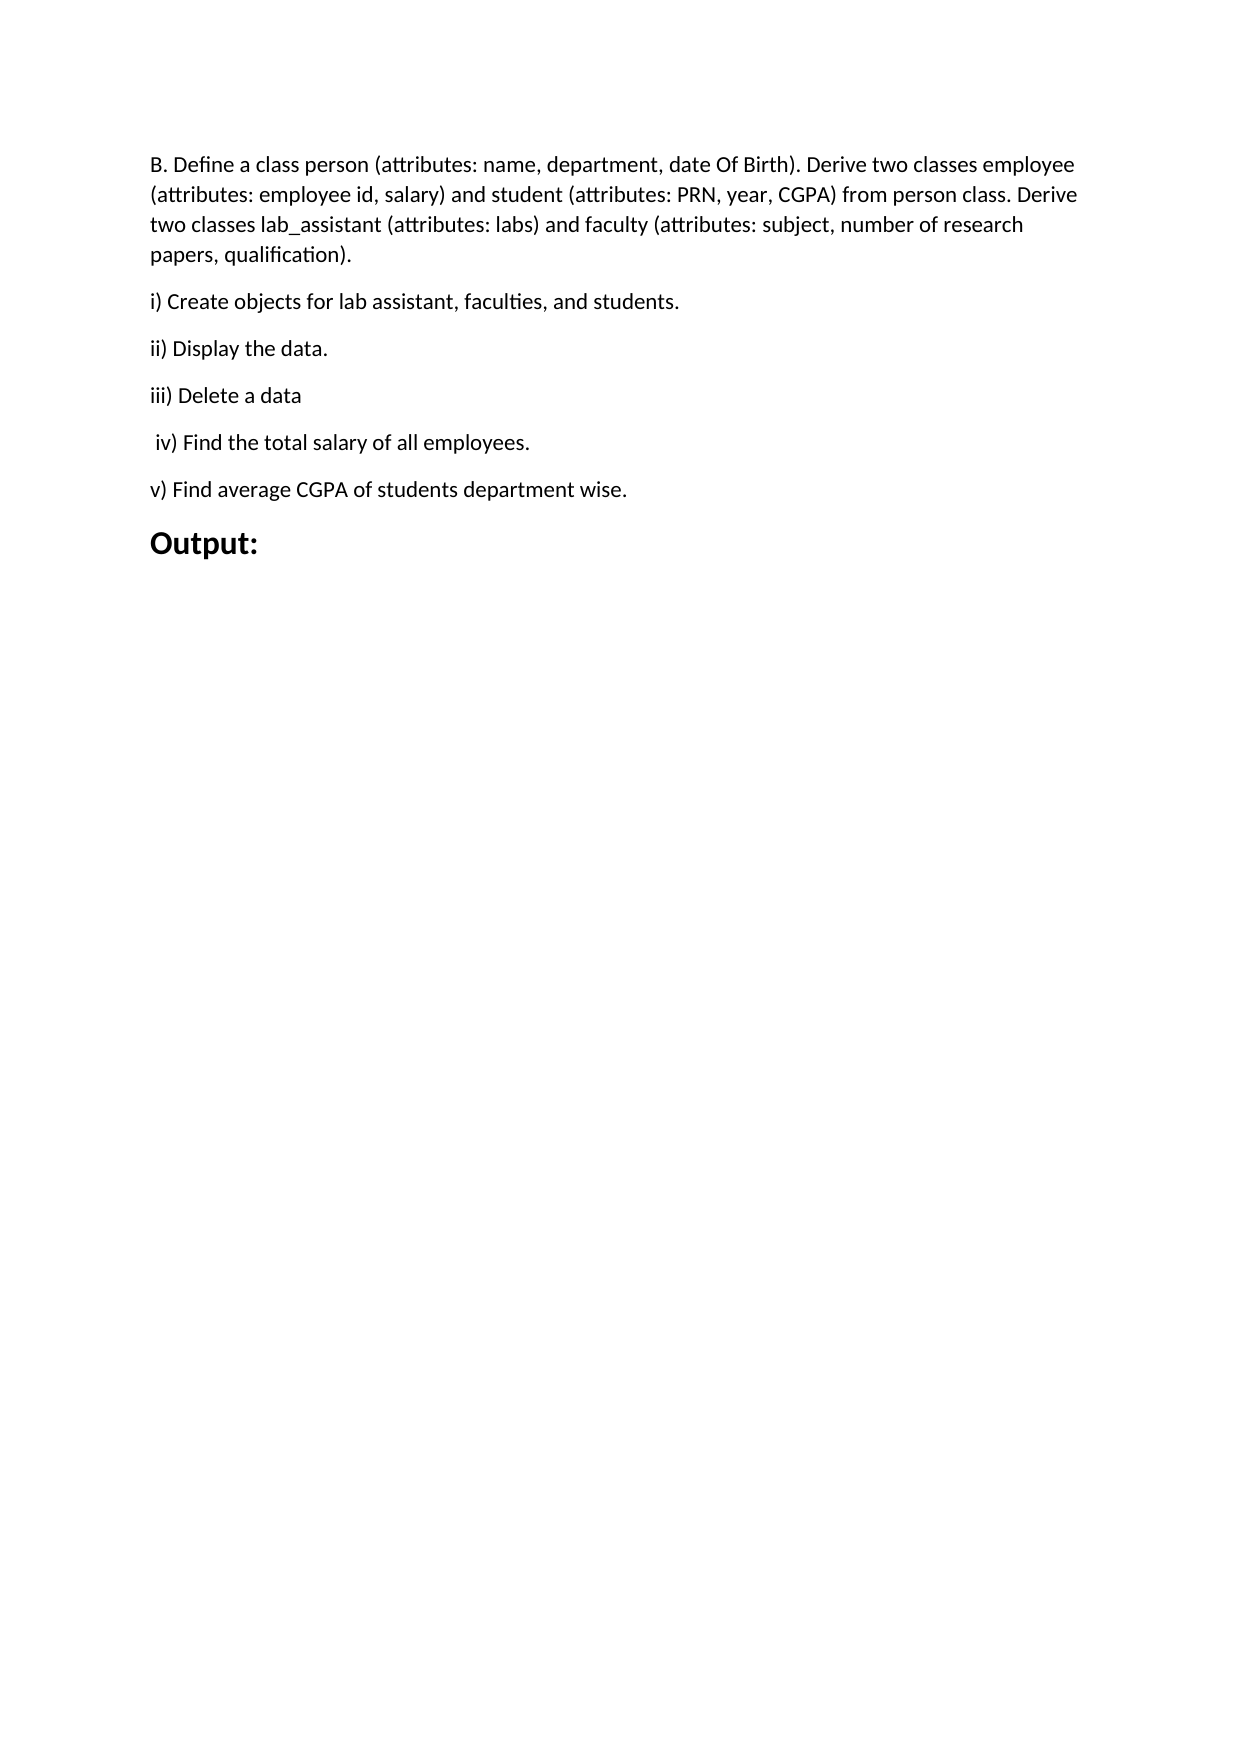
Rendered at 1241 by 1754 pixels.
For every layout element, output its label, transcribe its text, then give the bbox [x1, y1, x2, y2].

text B. Define a class person (attributes: name, department, date Of Birth). Derive two classes employee (attributes: employee id, salary) and student (attributes: PRN, year, CGPA) from person class. Derive two classes lab_assistant (attributes: labs) and faculty (attributes: subject, number of research papers, qualification). [150, 150, 1090, 269]
text v) Find average CGPA of students department wise. [150, 475, 1090, 503]
text iii) Delete a data [150, 381, 1090, 409]
text iv) Find the total salary of all employees. [150, 428, 1090, 456]
text ii) Display the data. [150, 334, 1090, 362]
text i) Create objects for lab assistant, faculties, and students. [150, 287, 1090, 316]
text Output: [150, 522, 1090, 563]
